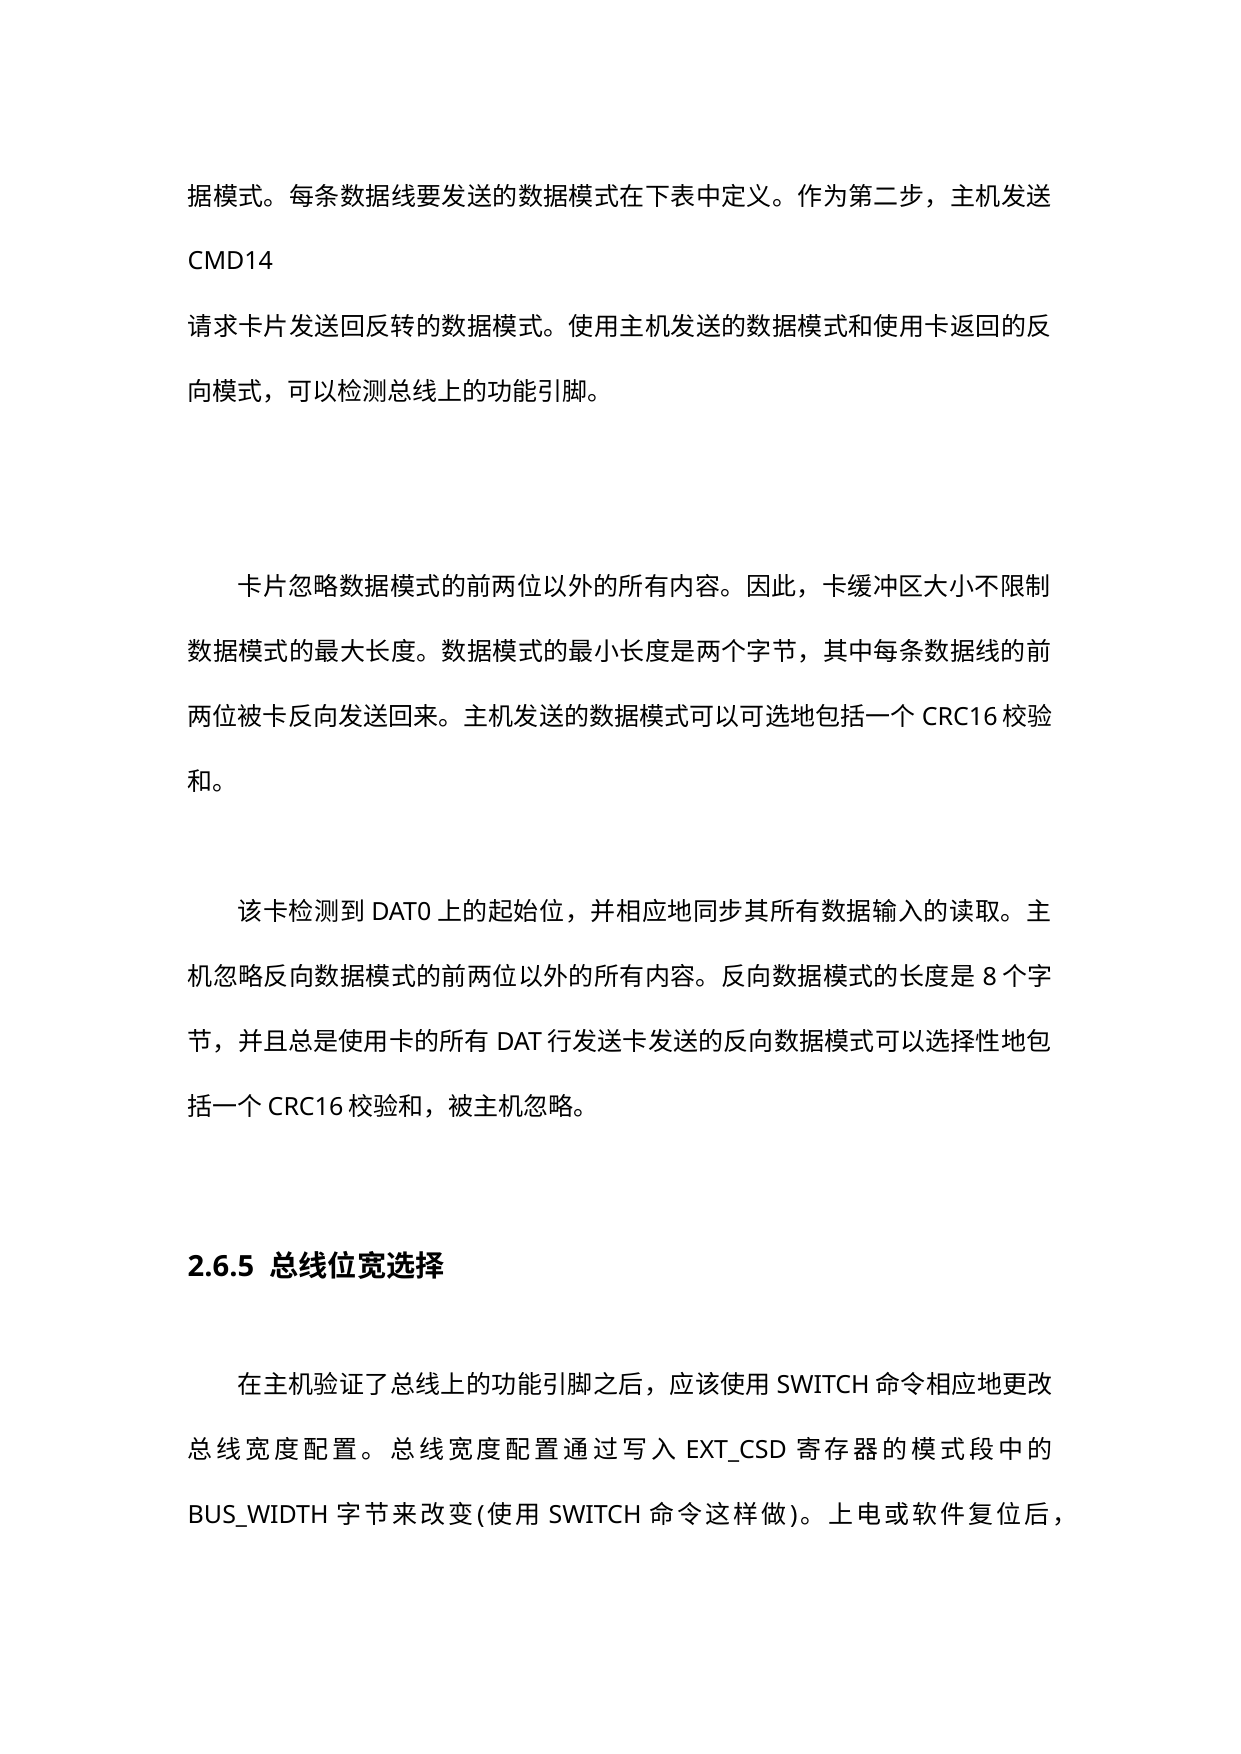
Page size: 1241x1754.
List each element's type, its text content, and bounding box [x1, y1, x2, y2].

text 卡片忽略数据模式的前两位以外的所有内容。因此，卡缓冲区大小不限制数据模式的最大长度。数据模式的最小长度是两个字节，其中每条数据线的前两位被卡反向发送回来。主机发送的数据模式可以可选地包括一个CRC16校验和。 [187, 552, 1053, 812]
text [187, 1350, 1053, 1545]
text 该卡检测到DAT0上的起始位，并相应地同步其所有数据输入的读取。主机忽略反向数据模式的前两位以外的所有内容。反向数据模式的长度是8个字节，并且总是使用卡的所有DAT行发送卡发送的反向数据模式可以选择性地包括一个CRC16校验和，被主机忽略。 [187, 877, 1053, 1137]
subtitle 2.6.5 总线位宽选择 [187, 1231, 1053, 1296]
